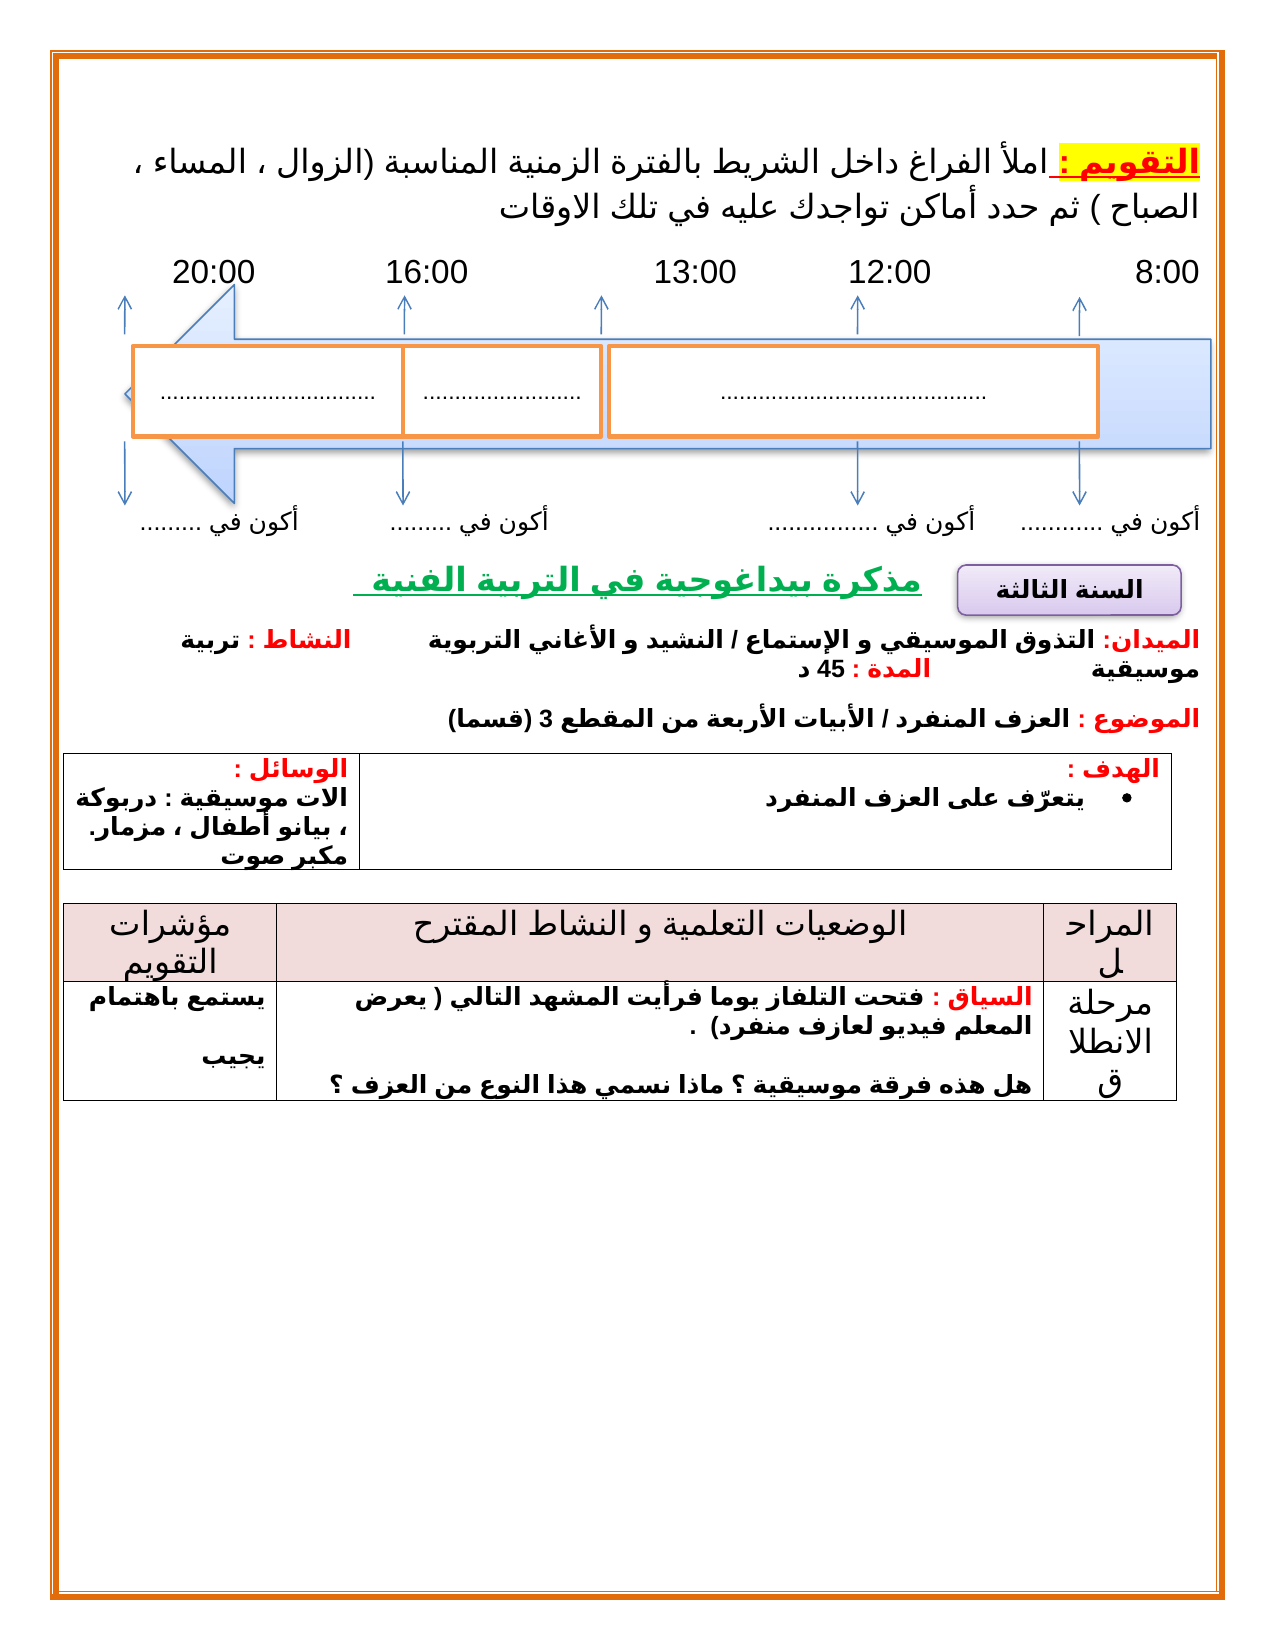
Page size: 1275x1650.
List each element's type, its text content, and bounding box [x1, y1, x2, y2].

text التقويم : املأ الفراغ داخل الشريط بالفترة الزمنية المناسبة (الزوال ، المساء ، الصباح ) ثم حدد أماكن تواجدك عليه في تلك الاوقات [75, 143, 1200, 225]
text الموضوع : العزف المنفرد / الأبيات الأربعة من المقطع 3 (قسما) [75, 704, 1200, 732]
text الميدان: التذوق الموسيقي و الإستماع / النشيد و الأغاني التربوية النشاط : تربية موسيقية المدة : 45 د [75, 625, 1200, 683]
text أكون في ............ أكون في ................ أكون في ......... أكون في ......... [75, 507, 1200, 535]
table_cell السياق : فتحت التلفاز يوما فرأيت المشهد التالي ( يعرض المعلم فيديو لعازف منفرد) . هل هذه فرقة موسيقية ؟ ماذا نسمي هذا النوع من العزف ؟ [277, 982, 1043, 1100]
table_header الوضعيات التعلمية و النشاط المقترح [277, 904, 1043, 981]
table_header المراحل [1044, 904, 1176, 981]
table_header الهدف : يتعرّف على العزف المنفرد [360, 754, 1171, 869]
table_cell مرحلة الانطلاق [1044, 982, 1176, 1100]
text 8:00 12:00 13:00 16:00 20:00 [75, 252, 1200, 290]
table_cell يستمع باهتمام يجيب [64, 982, 276, 1100]
text مذكرة بيداغوجية في التربية الفنية [75, 560, 1200, 599]
table_header مؤشرات التقويم [64, 904, 276, 981]
table_header الوسائل : الات موسيقية : دربوكة ، بيانو أطفال ، مزمار. مكبر صوت [64, 754, 359, 869]
